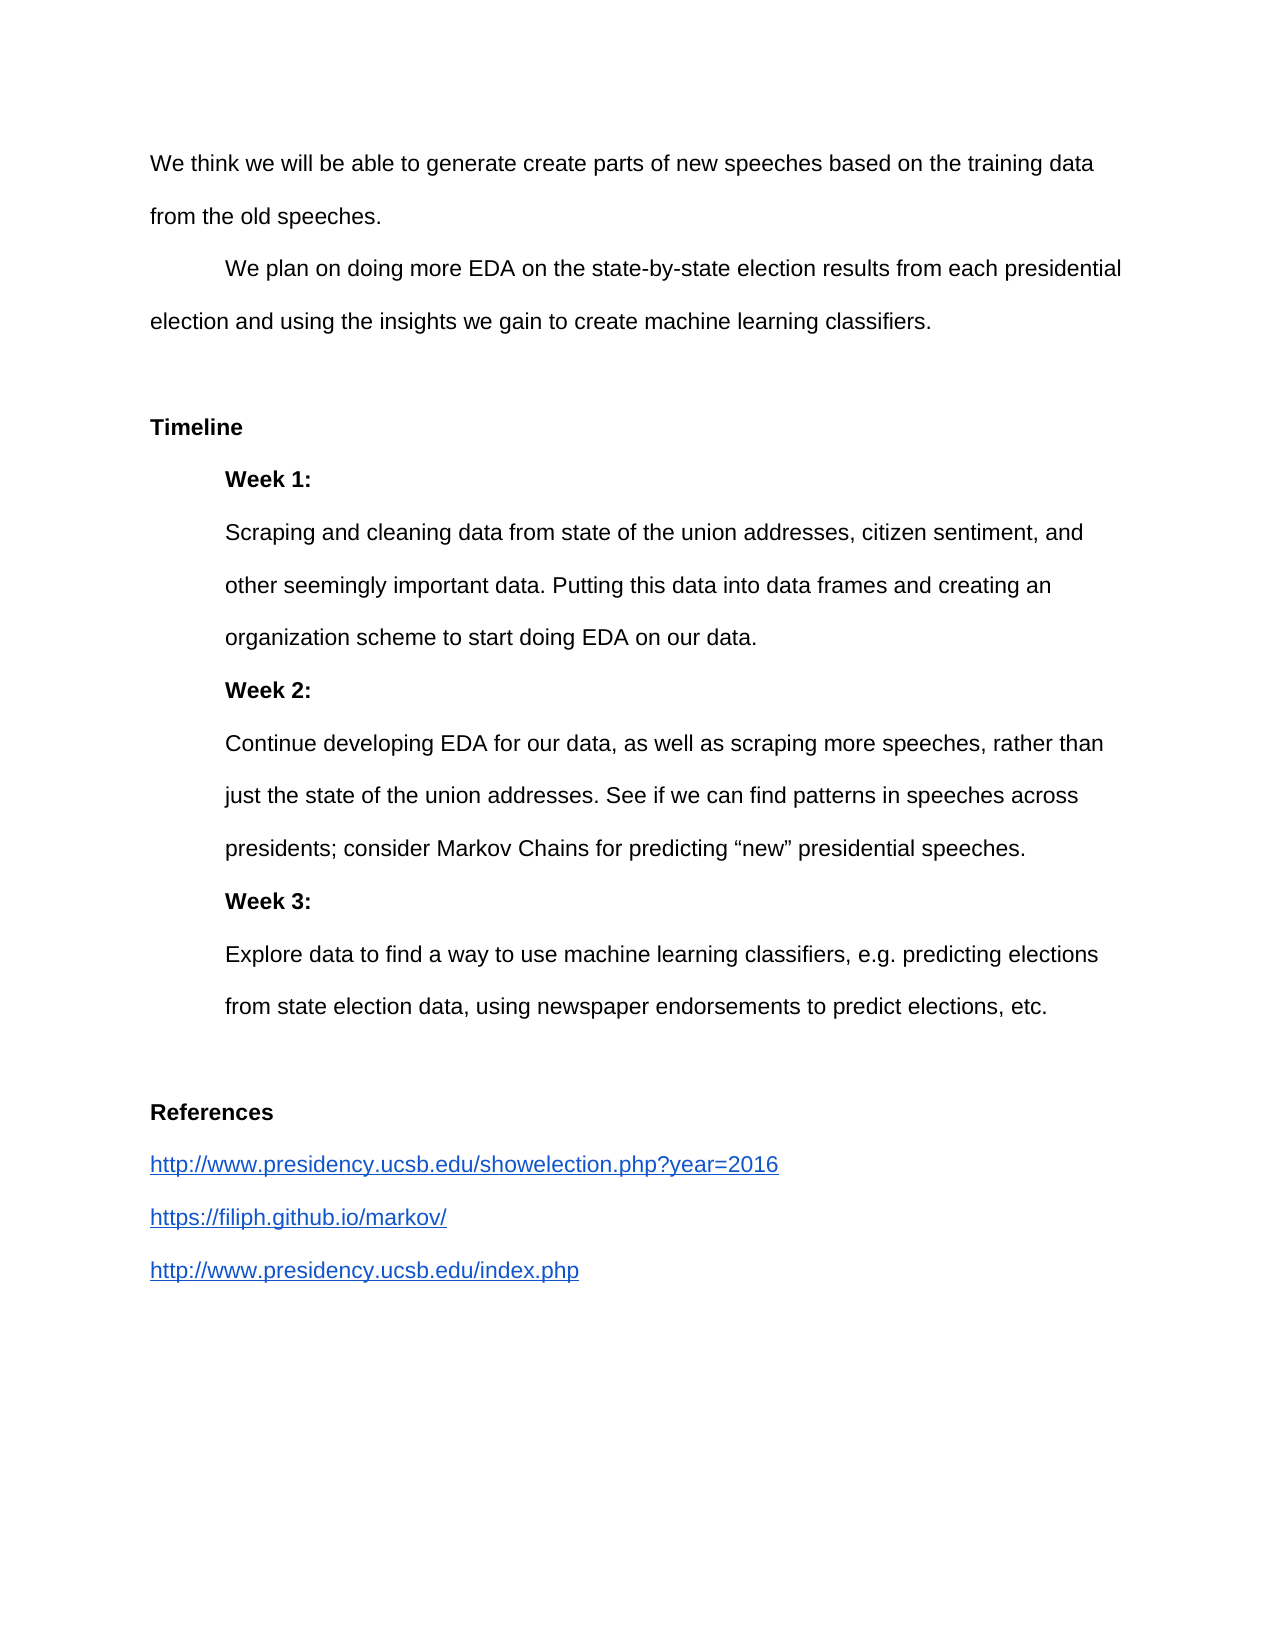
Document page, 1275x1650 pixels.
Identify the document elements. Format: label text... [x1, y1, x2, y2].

text Continue developing EDA for our data, as well as scraping more speeches, rather than just the state of the union addresses. See if we can find patterns in speeches across presidents; consider Markov Chains for predicting “new” presidential speeches. [225, 730, 1125, 862]
text https://filiph.github.io/markov/ [150, 1204, 1125, 1231]
text http://www.presidency.ucsb.edu/showelection.php?year=2016 [150, 1151, 1125, 1178]
text We plan on doing more EDA on the state-by-state election results from each presidential election and using the insights we gain to create machine learning classifiers. [150, 255, 1125, 334]
text Explore data to find a way to use machine learning classifiers, e.g. predicting elections from state election data, using newspaper endorsements to predict elections, etc. [225, 941, 1125, 1020]
text Timeline [150, 413, 1125, 440]
text References [150, 1099, 1125, 1125]
text Scraping and cleaning data from state of the union addresses, citizen sentiment, and other seemingly important data. Putting this data into data frames and creating an organization scheme to start doing EDA on our data. [225, 519, 1125, 651]
text Week 3: [225, 888, 1125, 914]
text Week 2: [225, 677, 1125, 703]
text Week 1: [225, 466, 1125, 493]
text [150, 150, 1125, 229]
text http://www.presidency.ucsb.edu/index.php [150, 1257, 1125, 1283]
